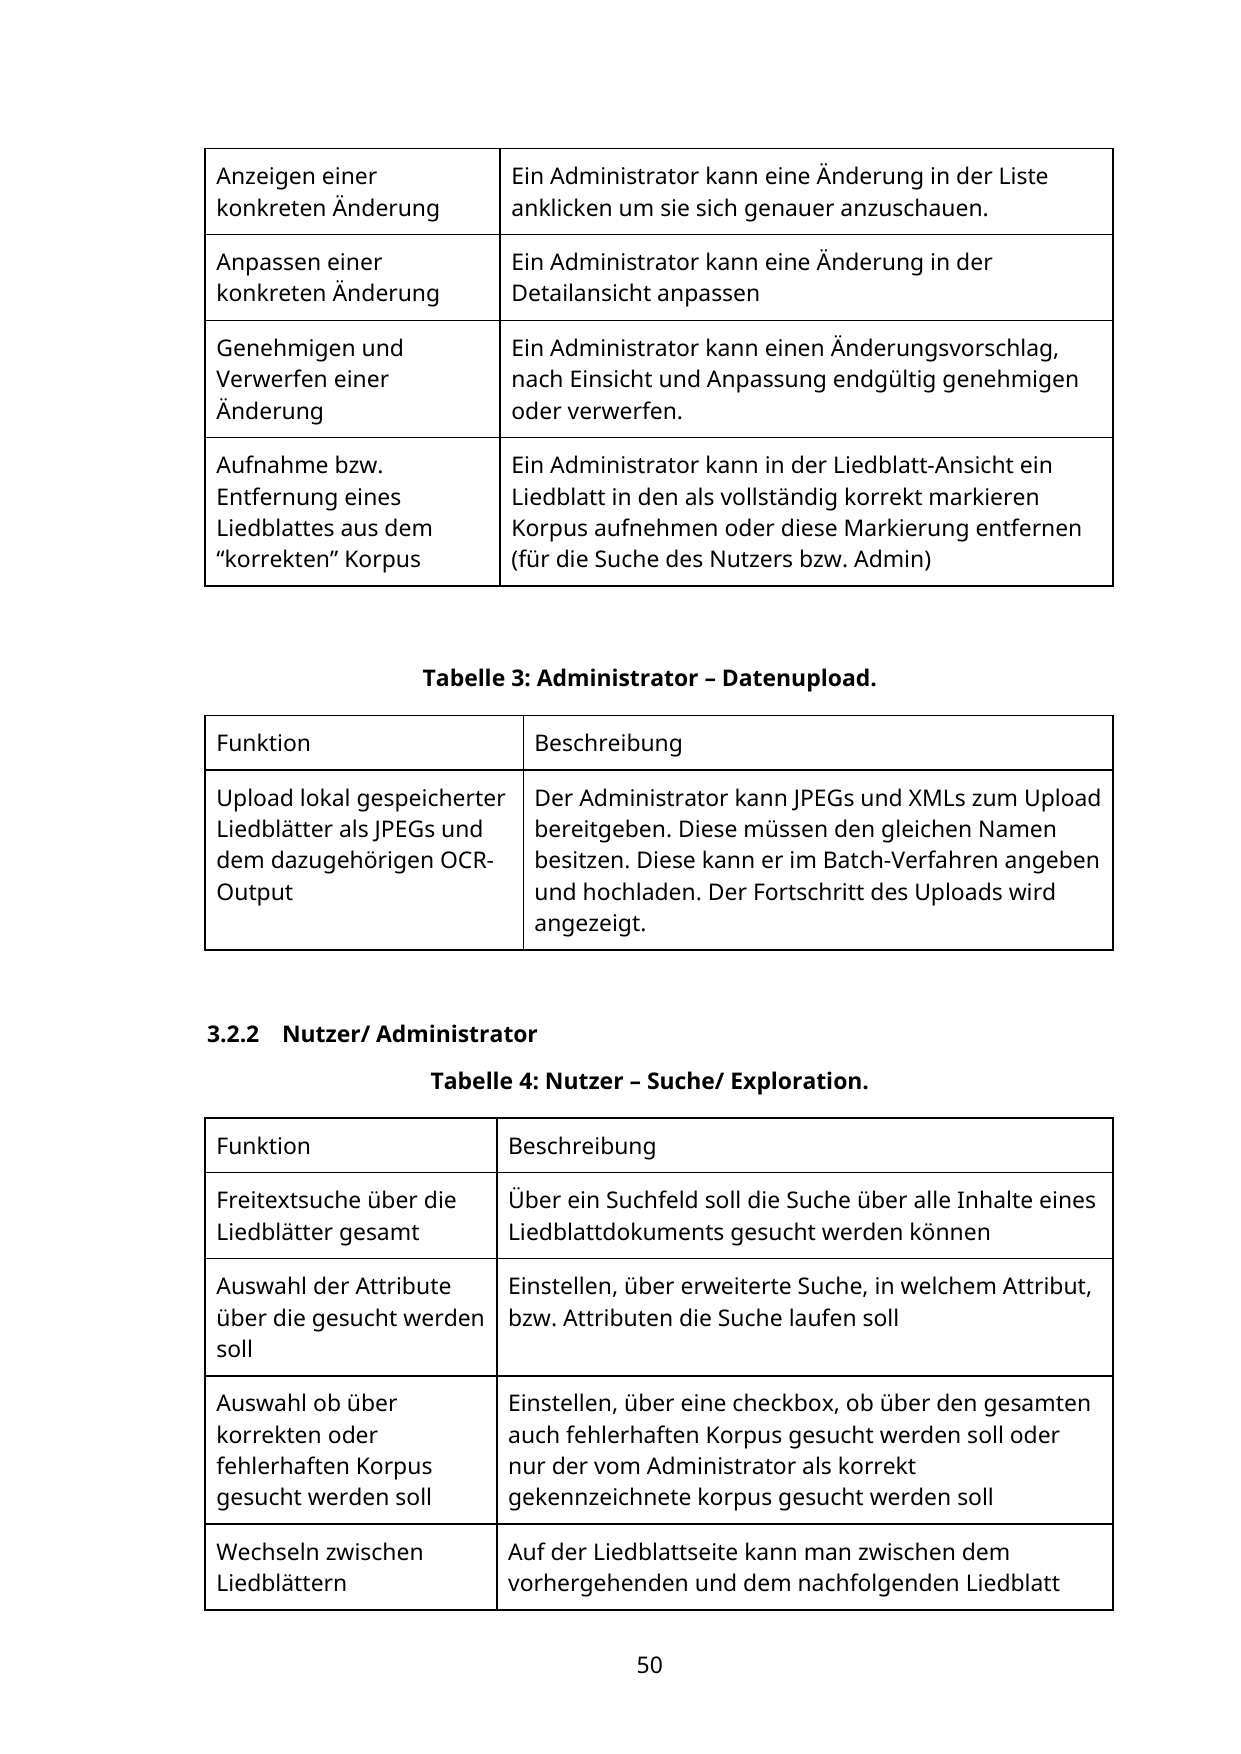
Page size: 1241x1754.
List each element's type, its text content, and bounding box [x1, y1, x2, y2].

table_header Beschreibung [524, 716, 1112, 769]
table_cell Einstellen, über eine checkbox, ob über den gesamten auch fehlerhaften Korpus gesucht werden soll oder nur der vom Administrator als korrekt gekennzeichnete korpus gesucht werden soll [498, 1377, 1112, 1523]
table_cell Upload lokal gespeicherter Liedblätter als JPEGs und dem dazugehörigen OCR-Output [206, 771, 523, 949]
table_cell Einstellen, über erweiterte Suche, in welchem Attribut, bzw. Attributen die Suche laufen soll [498, 1259, 1112, 1375]
subtitle Nutzer/ Administrator [207, 1018, 1092, 1049]
table_cell Freitextsuche über die Liedblätter gesamt [206, 1173, 496, 1258]
table_cell Ein Administrator kann eine Änderung in der Detailansicht anpassen [501, 235, 1112, 319]
table_cell Ein Administrator kann einen Änderungsvorschlag, nach Einsicht und Anpassung endgültig genehmigen oder verwerfen. [501, 321, 1112, 437]
table_cell Ein Administrator kann in der Liedblatt-Ansicht ein Liedblatt in den als vollständig korrekt markieren Korpus aufnehmen oder diese Markierung entfernen (für die Suche des Nutzers bzw. Admin) [501, 438, 1112, 585]
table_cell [498, 1525, 1112, 1609]
table_cell Ein Administrator kann eine Änderung in der Liste anklicken um sie sich genauer anzuschauen. [501, 149, 1112, 234]
table_header Funktion [206, 1119, 496, 1172]
table_header Funktion [206, 716, 523, 769]
table_cell Anzeigen einer konkreten Änderung [206, 149, 499, 234]
table_cell Genehmigen und Verwerfen einer Änderung [206, 321, 499, 437]
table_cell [206, 1525, 496, 1609]
table_cell Der Administrator kann JPEGs und XMLs zum Upload bereitgeben. Diese müssen den gleichen Namen besitzen. Diese kann er im Batch-Verfahren angeben und hochladen. Der Fortschritt des Uploads wird angezeigt. [524, 771, 1112, 949]
table_cell Auswahl der Attribute über die gesucht werden soll [206, 1259, 496, 1375]
table_cell Über ein Suchfeld soll die Suche über alle Inhalte eines Liedblattdokuments gesucht werden können [498, 1173, 1112, 1258]
table_cell Aufnahme bzw. Entfernung eines Liedblattes aus dem “korrekten” Korpus [206, 438, 499, 585]
table_cell Auswahl ob über korrekten oder fehlerhaften Korpus gesucht werden soll [206, 1377, 496, 1523]
table_header Beschreibung [498, 1119, 1112, 1172]
table_cell Anpassen einer konkreten Änderung [206, 235, 499, 319]
